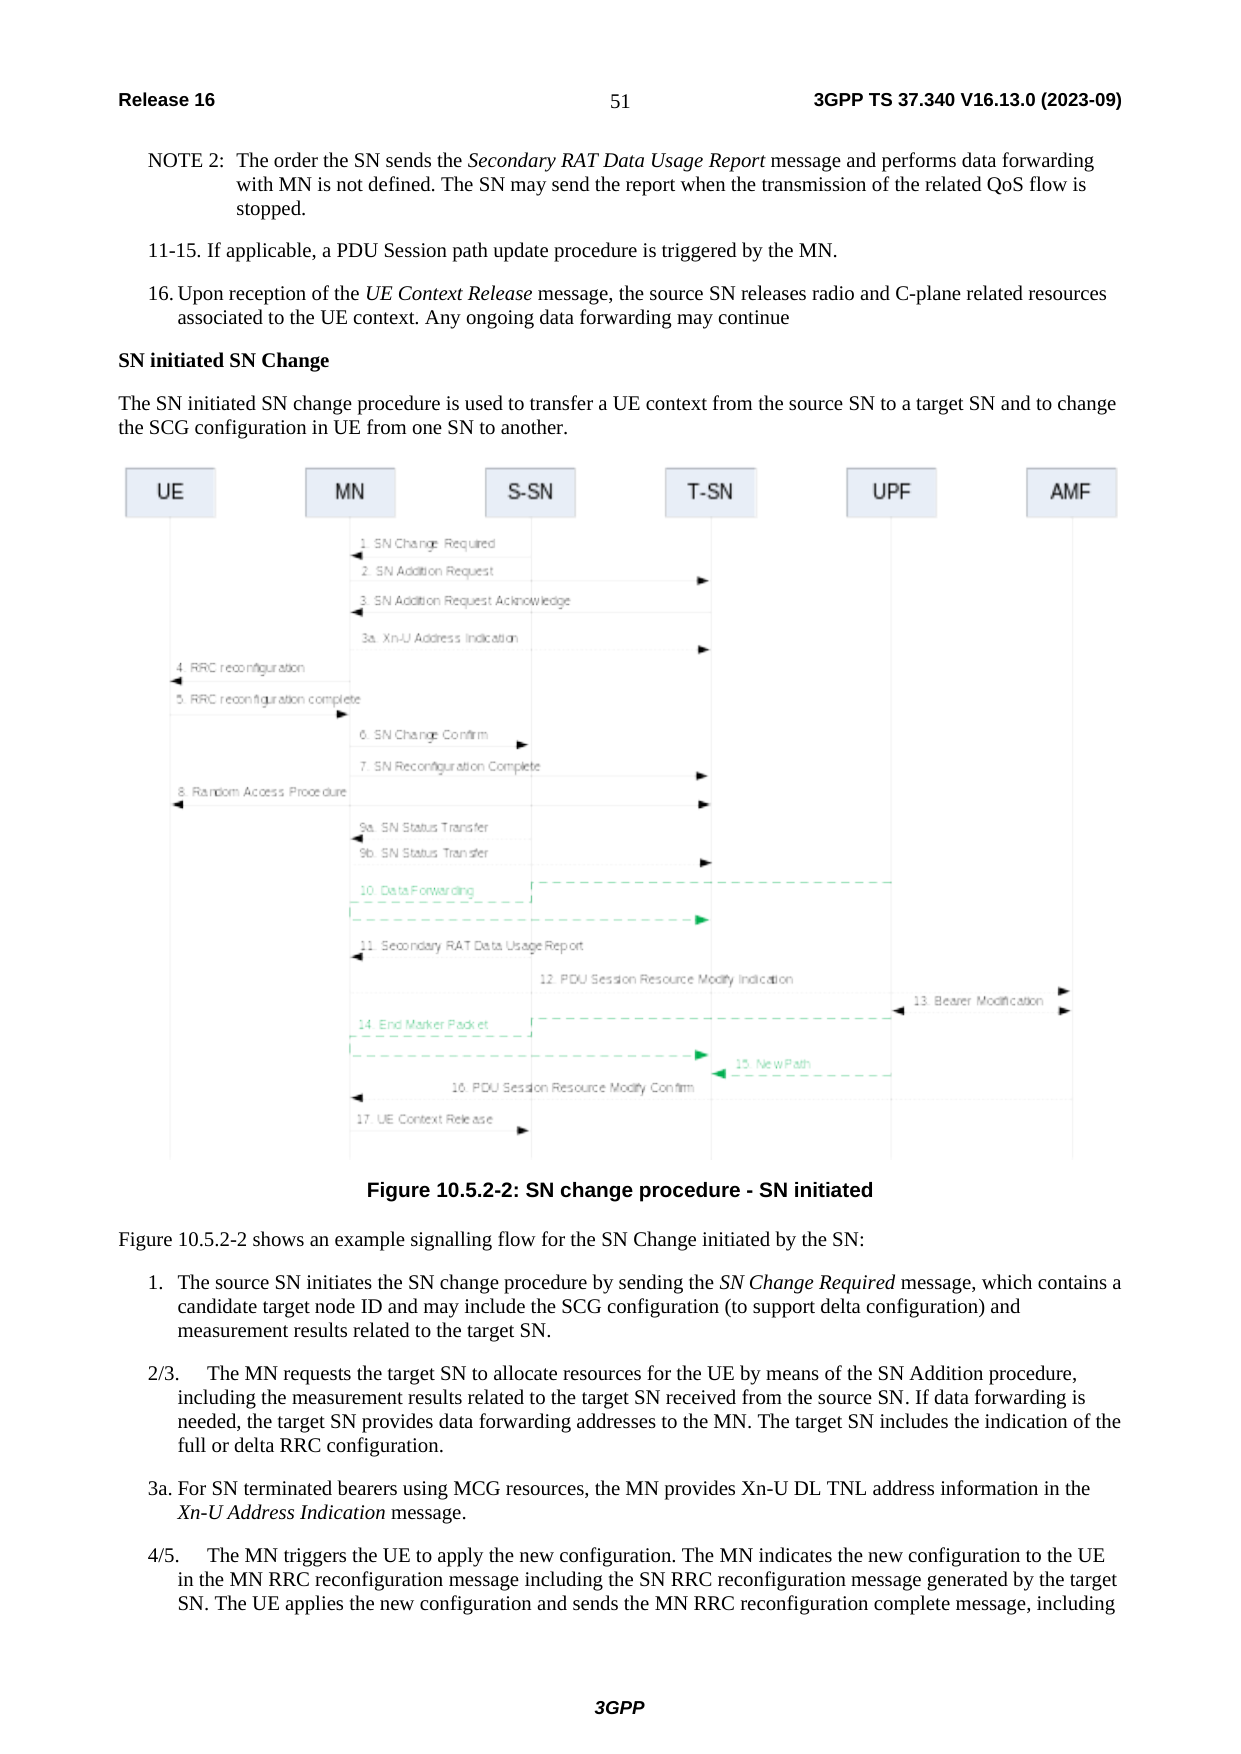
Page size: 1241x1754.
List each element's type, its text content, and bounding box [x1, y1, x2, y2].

text 2/3. The MN requests the target SN to allocate resources for the UE by means of the SN Addition procedure, including the measurement results related to the target SN received from the source SN. If data forwarding is needed, the target SN provides data forwarding addresses to the MN. The target SN includes the indication of the full or delta RRC configuration. [148, 1361, 1122, 1457]
text SN initiated SN Change [118, 348, 1122, 372]
text Figure 10.5.2-2 shows an example signalling flow for the SN Change initiated by the SN: [118, 1227, 1122, 1251]
text Figure 10.5.2-2: SN change procedure - SN initiated [118, 1178, 1122, 1202]
text 1. The source SN initiates the SN change procedure by sending the SN Change Required message, which contains a candidate target node ID and may include the SCG configuration (to support delta configuration) and measurement results related to the target SN. [148, 1270, 1122, 1342]
text 16. Upon reception of the UE Context Release message, the source SN releases radio and C-plane related resources associated to the UE context. Any ongoing data forwarding may continue [148, 281, 1122, 329]
text NOTE 2: The order the SN sends the Secondary RAT Data Usage Report message and performs data forwarding with MN is not defined. The SN may send the report when the transmission of the related QoS flow is stopped. [148, 147, 1122, 220]
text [148, 1543, 1122, 1615]
text 3a. For SN terminated bearers using MCG resources, the MN provides Xn-U DL TNL address information in the Xn-U Address Indication message. [148, 1476, 1122, 1524]
text The SN initiated SN change procedure is used to transfer a UE context from the source SN to a target SN and to change the SCG configuration in UE from one SN to another. [118, 391, 1122, 439]
text 11-15. If applicable, a PDU Session path update procedure is triggered by the MN. [148, 238, 1122, 262]
